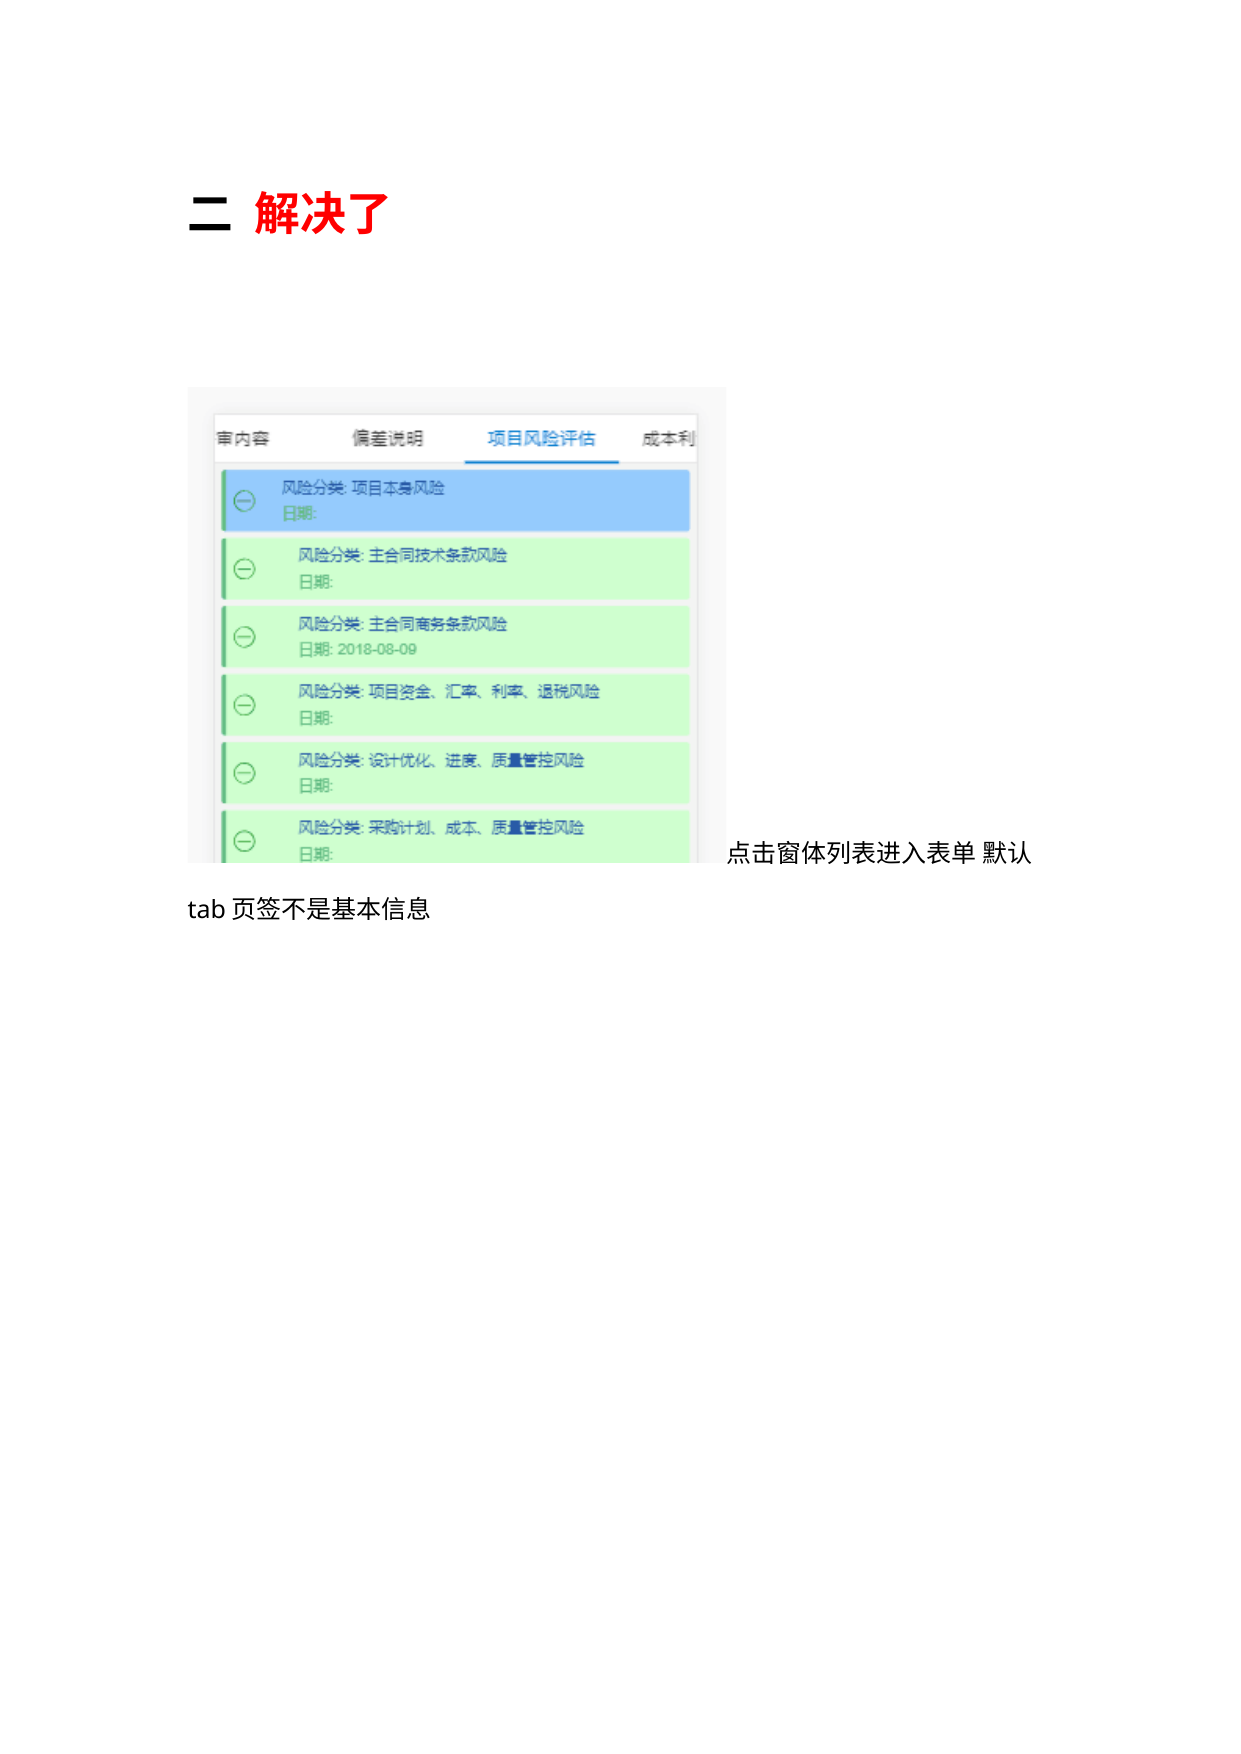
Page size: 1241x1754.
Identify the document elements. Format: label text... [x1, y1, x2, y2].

picture [187, 387, 727, 863]
subtitle 二 解决了 [187, 162, 1053, 259]
